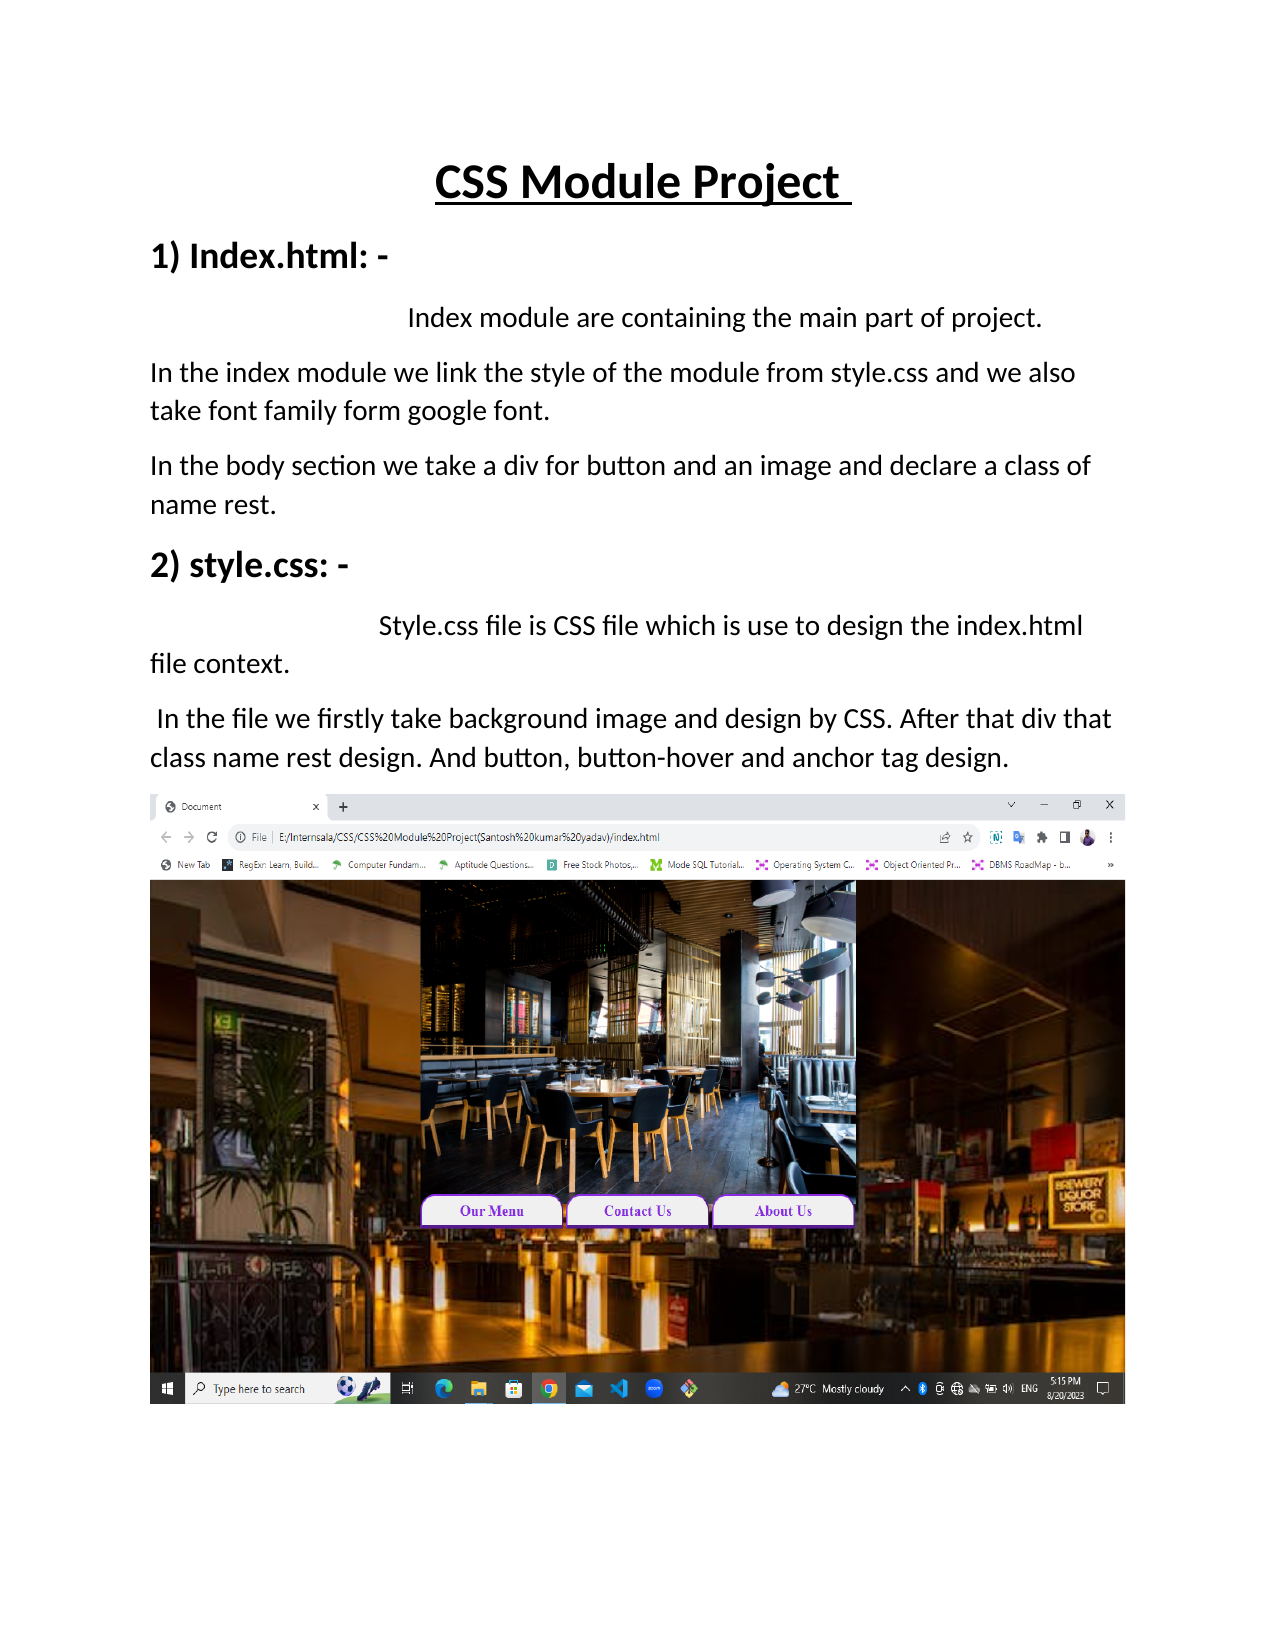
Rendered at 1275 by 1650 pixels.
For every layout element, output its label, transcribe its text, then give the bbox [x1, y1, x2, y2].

text 2) style.css: - [150, 541, 1125, 587]
text 1) Index.html: - [150, 232, 1125, 278]
picture [150, 794, 1125, 1404]
text In the index module we link the style of the module from style.css and we also take font family form google font. [150, 354, 1125, 428]
text CSS Module Project [150, 150, 1125, 211]
text Index module are containing the main part of project. [150, 299, 1125, 334]
text Style.css file is CSS file which is use to design the index.html file context. [150, 607, 1125, 681]
text In the body section we take a div for button and an image and declare a class of name rest. [150, 447, 1125, 521]
text In the file we firstly take background image and design by CSS. After that div that class name rest design. And button, button-hover and anchor tag design. [150, 701, 1125, 774]
